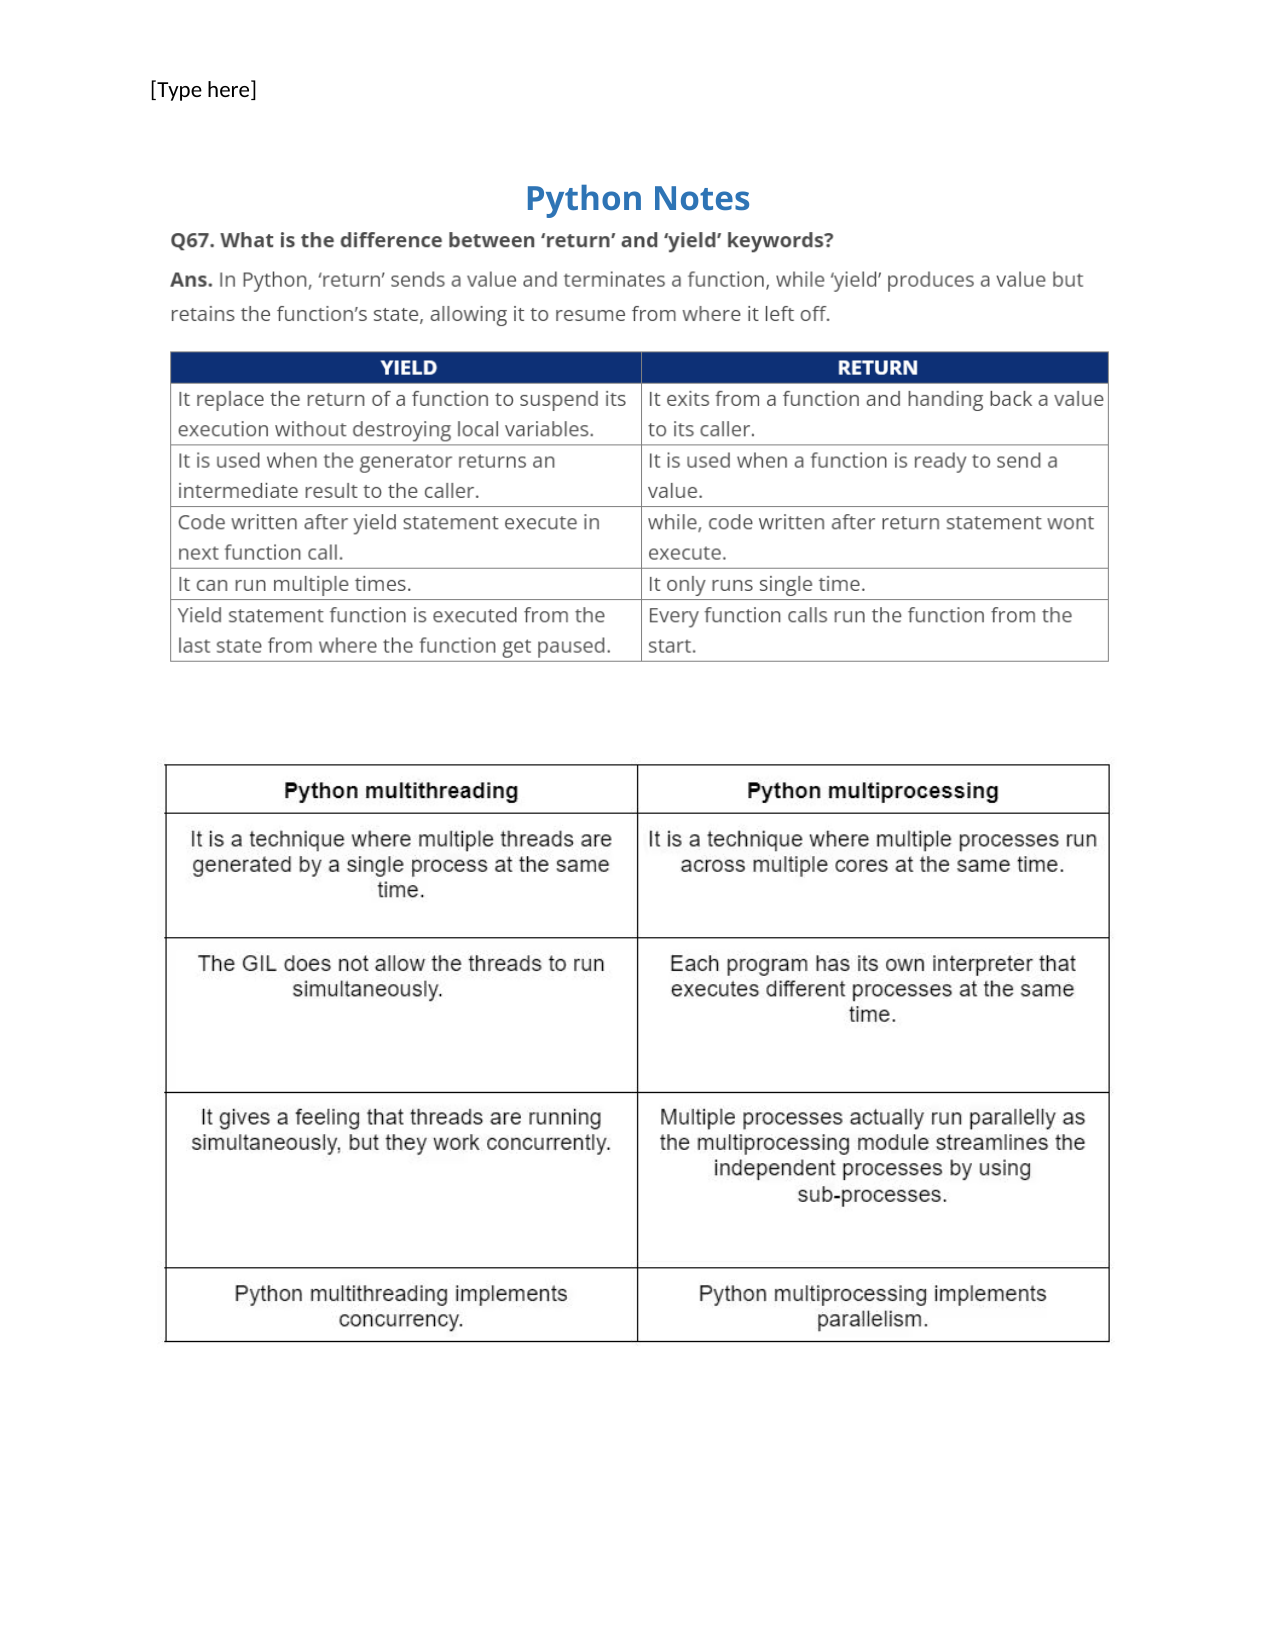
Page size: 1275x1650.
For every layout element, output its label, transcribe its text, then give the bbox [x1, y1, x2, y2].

subtitle Python Notes [150, 175, 1125, 220]
picture [150, 223, 1125, 684]
picture [150, 748, 1125, 1366]
